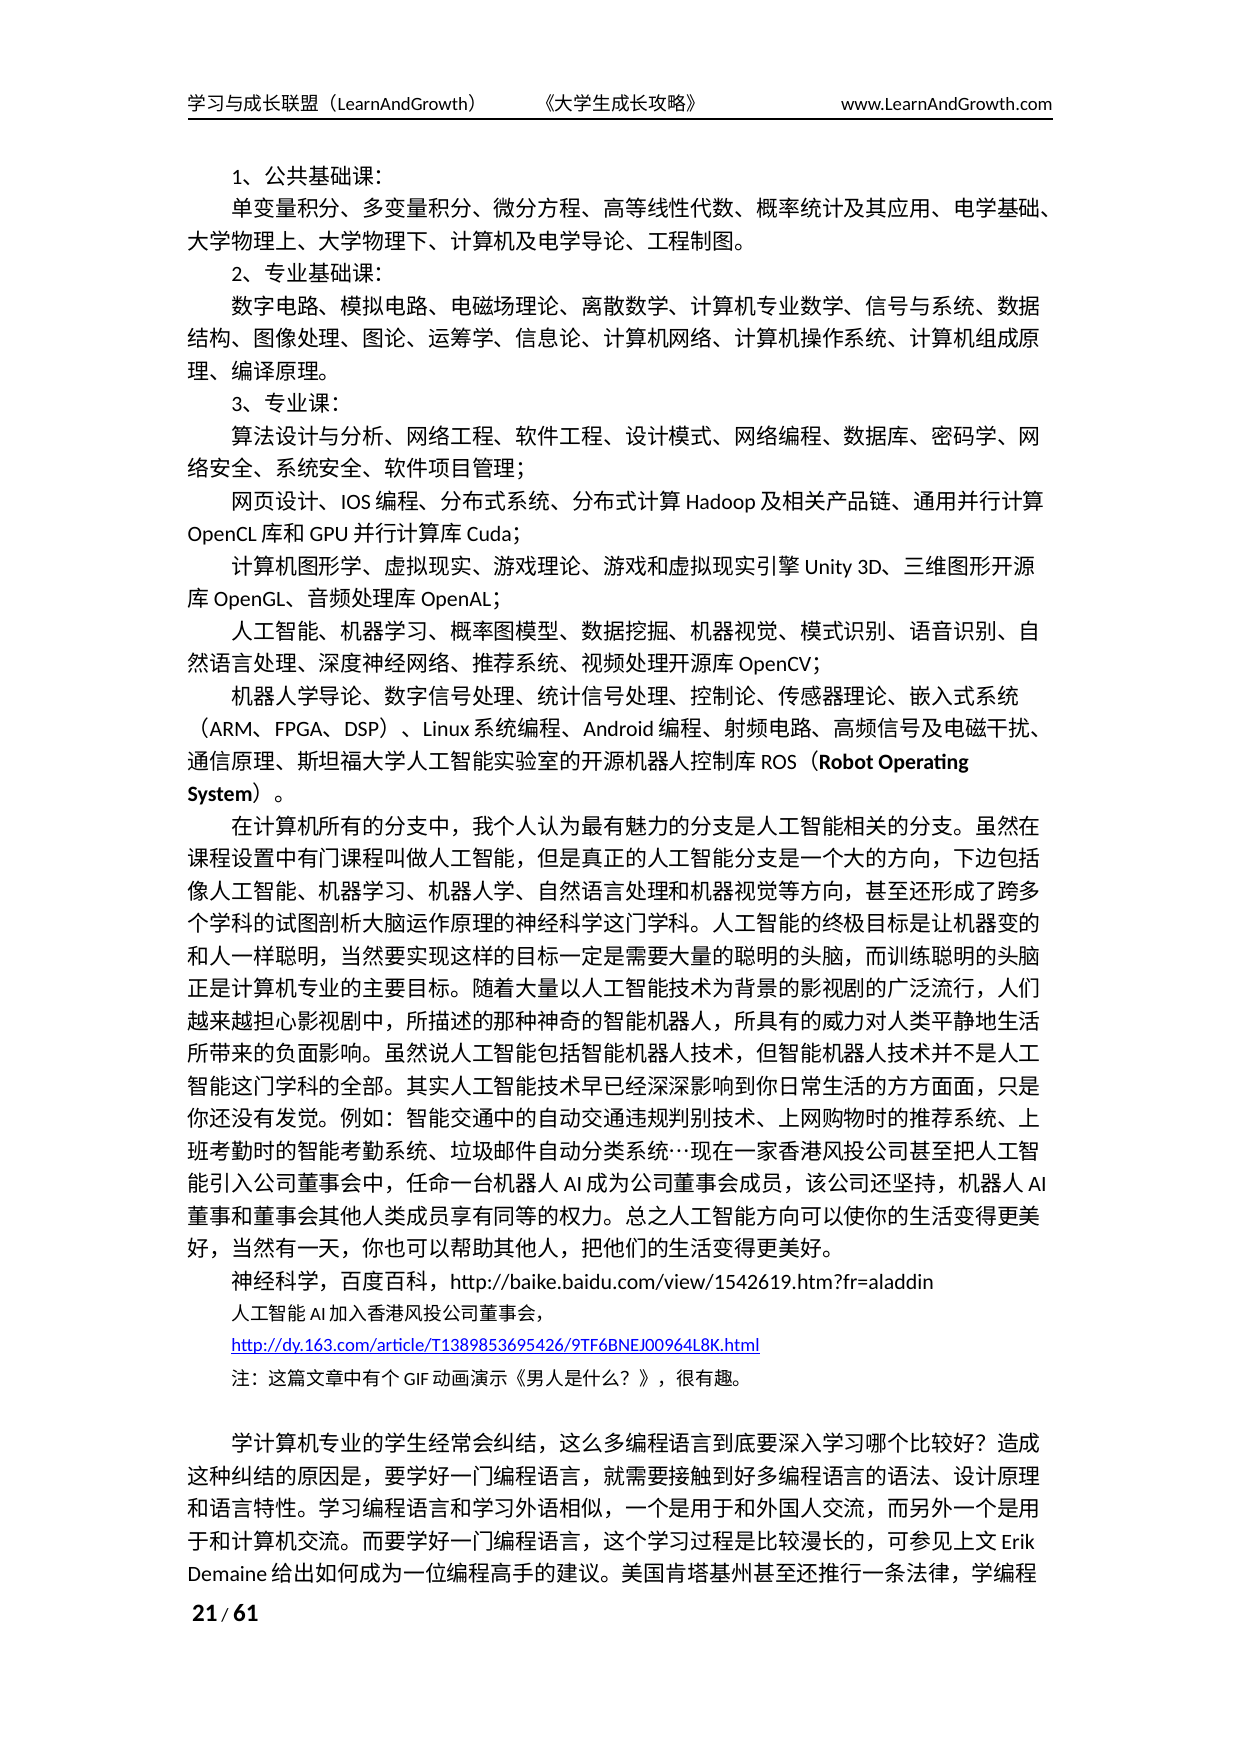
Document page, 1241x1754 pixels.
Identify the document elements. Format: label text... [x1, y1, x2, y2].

text 2、专业基础课： [187, 256, 1053, 288]
text 神经科学，百度百科，http://baike.baidu.com/view/1542619.htm?fr=aladdin [187, 1263, 1053, 1296]
text 在计算机所有的分支中，我个人认为最有魅力的分支是人工智能相关的分支。虽然在课程设置中有门课程叫做人工智能，但是真正的人工智能分支是一个大的方向，下边包括像人工智能、机器学习、机器人学、自然语言处理和机器视觉等方向，甚至还形成了跨多个学科的试图剖析大脑运作原理的神经科学这门学科。人工智能的终极目标是让机器变的和人一样聪明，当然要实现这样的目标一定是需要大量的聪明的头脑，而训练聪明的头脑正是计算机专业的主要目标。随着大量以人工智能技术为背景的影视剧的广泛流行，人们越来越担心影视剧中，所描述的那种神奇的智能机器人，所具有的威力对人类平静地生活所带来的负面影响。虽然说人工智能包括智能机器人技术，但智能机器人技术并不是人工智能这门学科的全部。其实人工智能技术早已经深深影响到你日常生活的方方面面，只是你还没有发觉。例如：智能交通中的自动交通违规判别技术、上网购物时的推荐系统、上班考勤时的智能考勤系统、垃圾邮件自动分类系统…现在一家香港风投公司甚至把人工智能引入公司董事会中，任命一台机器人AI成为公司董事会成员，该公司还坚持，机器人AI董事和董事会其他人类成员享有同等的权力。总之人工智能方向可以使你的生活变得更美好，当然有一天，你也可以帮助其他人，把他们的生活变得更美好。 [187, 808, 1053, 1263]
text 机器人学导论、数字信号处理、统计信号处理、控制论、传感器理论、嵌入式系统（ARM、FPGA、DSP）、Linux系统编程、Android编程、射频电路、高频信号及电磁干扰、通信原理、斯坦福大学人工智能实验室的开源机器人控制库ROS（Robot Operating System）。 [187, 678, 1053, 808]
text 单变量积分、多变量积分、微分方程、高等线性代数、概率统计及其应用、电学基础、大学物理上、大学物理下、计算机及电学导论、工程制图。 [187, 191, 1053, 256]
text 数字电路、模拟电路、电磁场理论、离散数学、计算机专业数学、信号与系统、数据结构、图像处理、图论、运筹学、信息论、计算机网络、计算机操作系统、计算机组成原理、编译原理。 [187, 288, 1053, 386]
text 注：这篇文章中有个GIF动画演示《男人是什么？》，很有趣。 [187, 1361, 1053, 1393]
text 计算机图形学、虚拟现实、游戏理论、游戏和虚拟现实引擎Unity 3D、三维图形开源库OpenGL、音频处理库OpenAL； [187, 548, 1053, 613]
text 人工智能、机器学习、概率图模型、数据挖掘、机器视觉、模式识别、语音识别、自然语言处理、深度神经网络、推荐系统、视频处理开源库OpenCV； [187, 613, 1053, 678]
text http://dy.163.com/article/T1389853695426/9TF6BNEJ00964L8K.html [187, 1328, 1053, 1361]
text 人工智能AI加入香港风投公司董事会， [187, 1296, 1053, 1328]
text 1、公共基础课： [187, 158, 1053, 191]
text 算法设计与分析、网络工程、软件工程、设计模式、网络编程、数据库、密码学、网络安全、系统安全、软件项目管理； [187, 418, 1053, 483]
text 网页设计、IOS编程、分布式系统、分布式计算Hadoop及相关产品链、通用并行计算OpenCL库和GPU并行计算库Cuda； [187, 483, 1053, 548]
text 3、专业课： [187, 386, 1053, 418]
